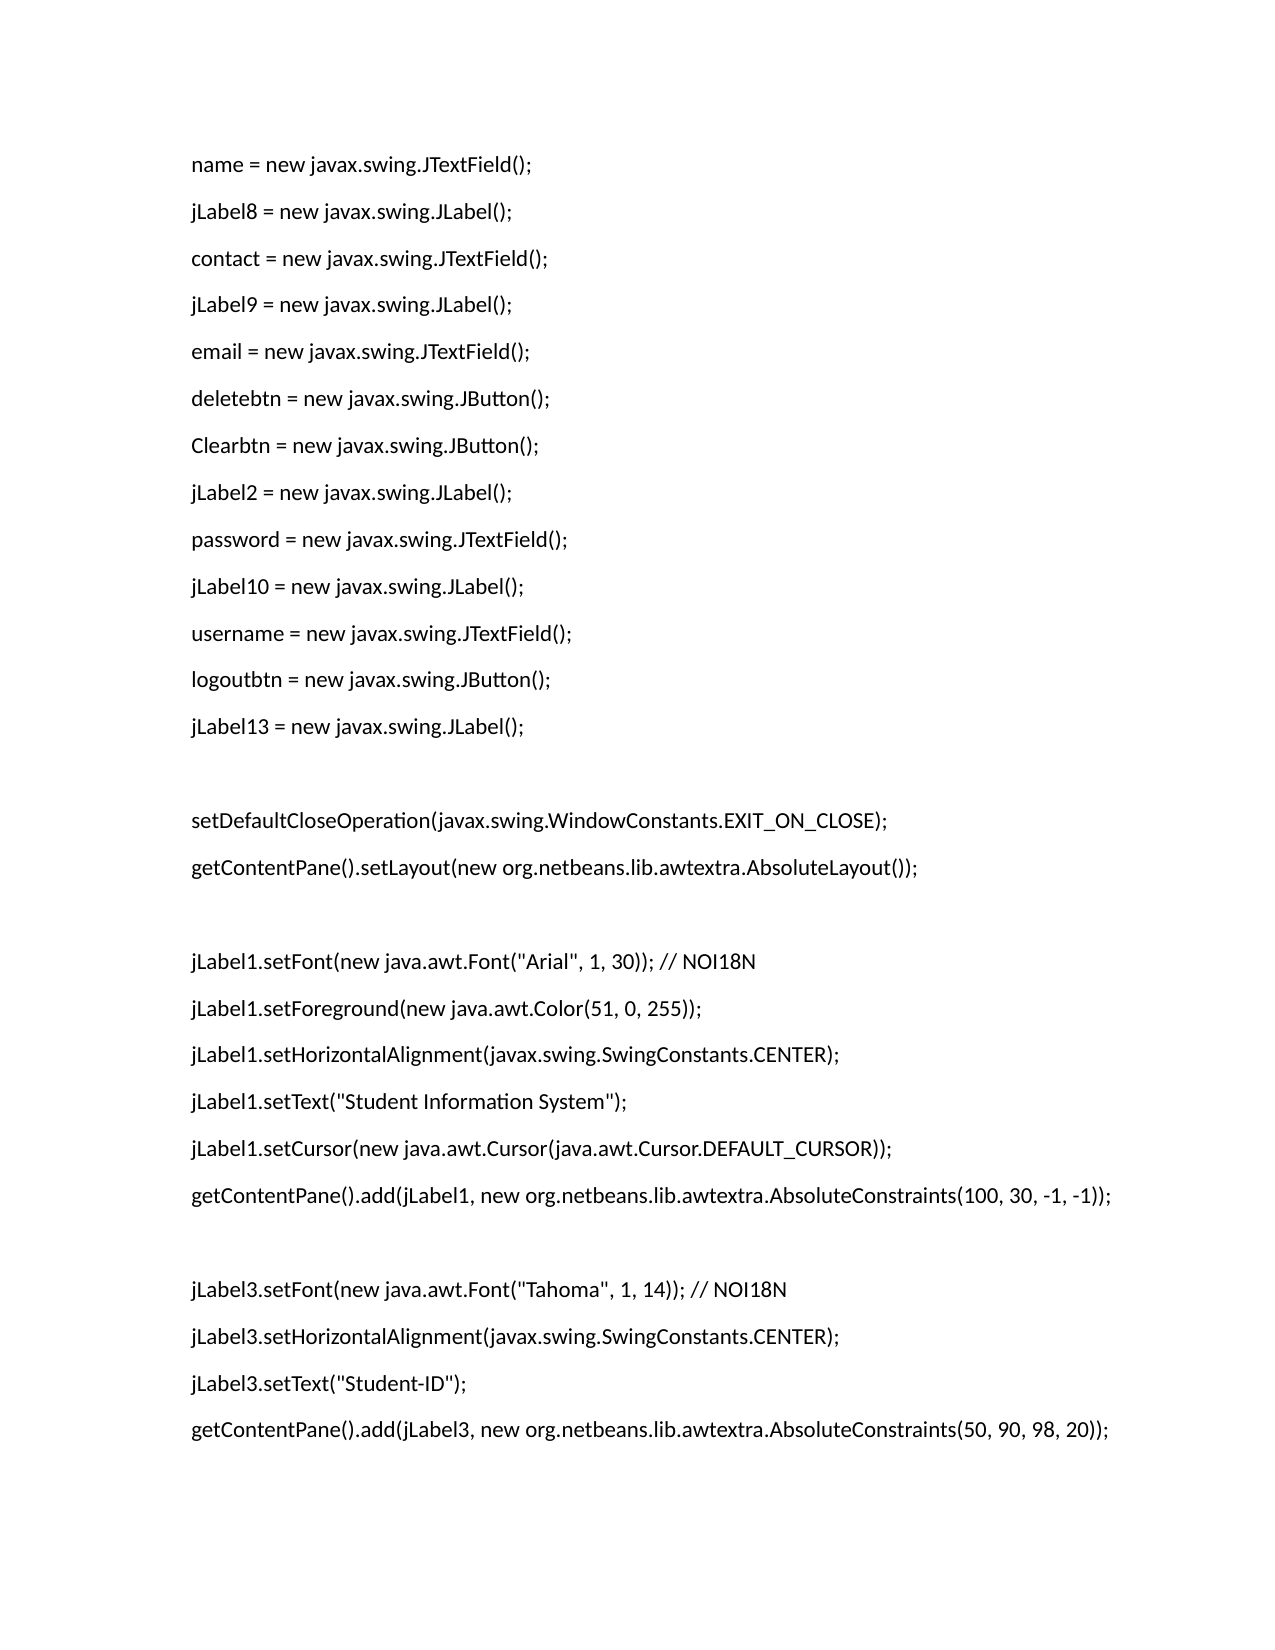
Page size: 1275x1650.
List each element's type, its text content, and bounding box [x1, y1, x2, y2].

text jLabel1.setFont(new java.awt.Font("Arial", 1, 30)); // NOI18N [150, 947, 1125, 975]
text jLabel8 = new javax.swing.JLabel(); [150, 197, 1125, 225]
text email = new javax.swing.JTextField(); [150, 337, 1125, 366]
text jLabel1.setHorizontalAlignment(javax.swing.SwingConstants.CENTER); [150, 1041, 1125, 1069]
text deletebtn = new javax.swing.JButton(); [150, 384, 1125, 412]
text jLabel9 = new javax.swing.JLabel(); [150, 291, 1125, 319]
text logoutbtn = new javax.swing.JButton(); [150, 666, 1125, 694]
text getContentPane().add(jLabel1, new org.netbeans.lib.awtextra.AbsoluteConstraints(100, 30, -1, -1)); [150, 1181, 1125, 1209]
text jLabel3.setHorizontalAlignment(javax.swing.SwingConstants.CENTER); [150, 1322, 1125, 1350]
text Clearbtn = new javax.swing.JButton(); [150, 431, 1125, 459]
text username = new javax.swing.JTextField(); [150, 619, 1125, 647]
text name = new javax.swing.JTextField(); [150, 150, 1125, 178]
text setDefaultCloseOperation(javax.swing.WindowConstants.EXIT_ON_CLOSE); [150, 806, 1125, 834]
text getContentPane().add(jLabel3, new org.netbeans.lib.awtextra.AbsoluteConstraints(50, 90, 98, 20)); [150, 1416, 1125, 1444]
text jLabel13 = new javax.swing.JLabel(); [150, 712, 1125, 741]
text jLabel1.setText("Student Information System"); [150, 1087, 1125, 1116]
text jLabel1.setCursor(new java.awt.Cursor(java.awt.Cursor.DEFAULT_CURSOR)); [150, 1134, 1125, 1162]
text jLabel2 = new javax.swing.JLabel(); [150, 478, 1125, 506]
text contact = new javax.swing.JTextField(); [150, 244, 1125, 272]
text jLabel3.setText("Student-ID"); [150, 1369, 1125, 1397]
text jLabel1.setForeground(new java.awt.Color(51, 0, 255)); [150, 994, 1125, 1022]
text jLabel3.setFont(new java.awt.Font("Tahoma", 1, 14)); // NOI18N [150, 1275, 1125, 1303]
text password = new javax.swing.JTextField(); [150, 525, 1125, 553]
text getContentPane().setLayout(new org.netbeans.lib.awtextra.AbsoluteLayout()); [150, 853, 1125, 881]
text jLabel10 = new javax.swing.JLabel(); [150, 572, 1125, 600]
